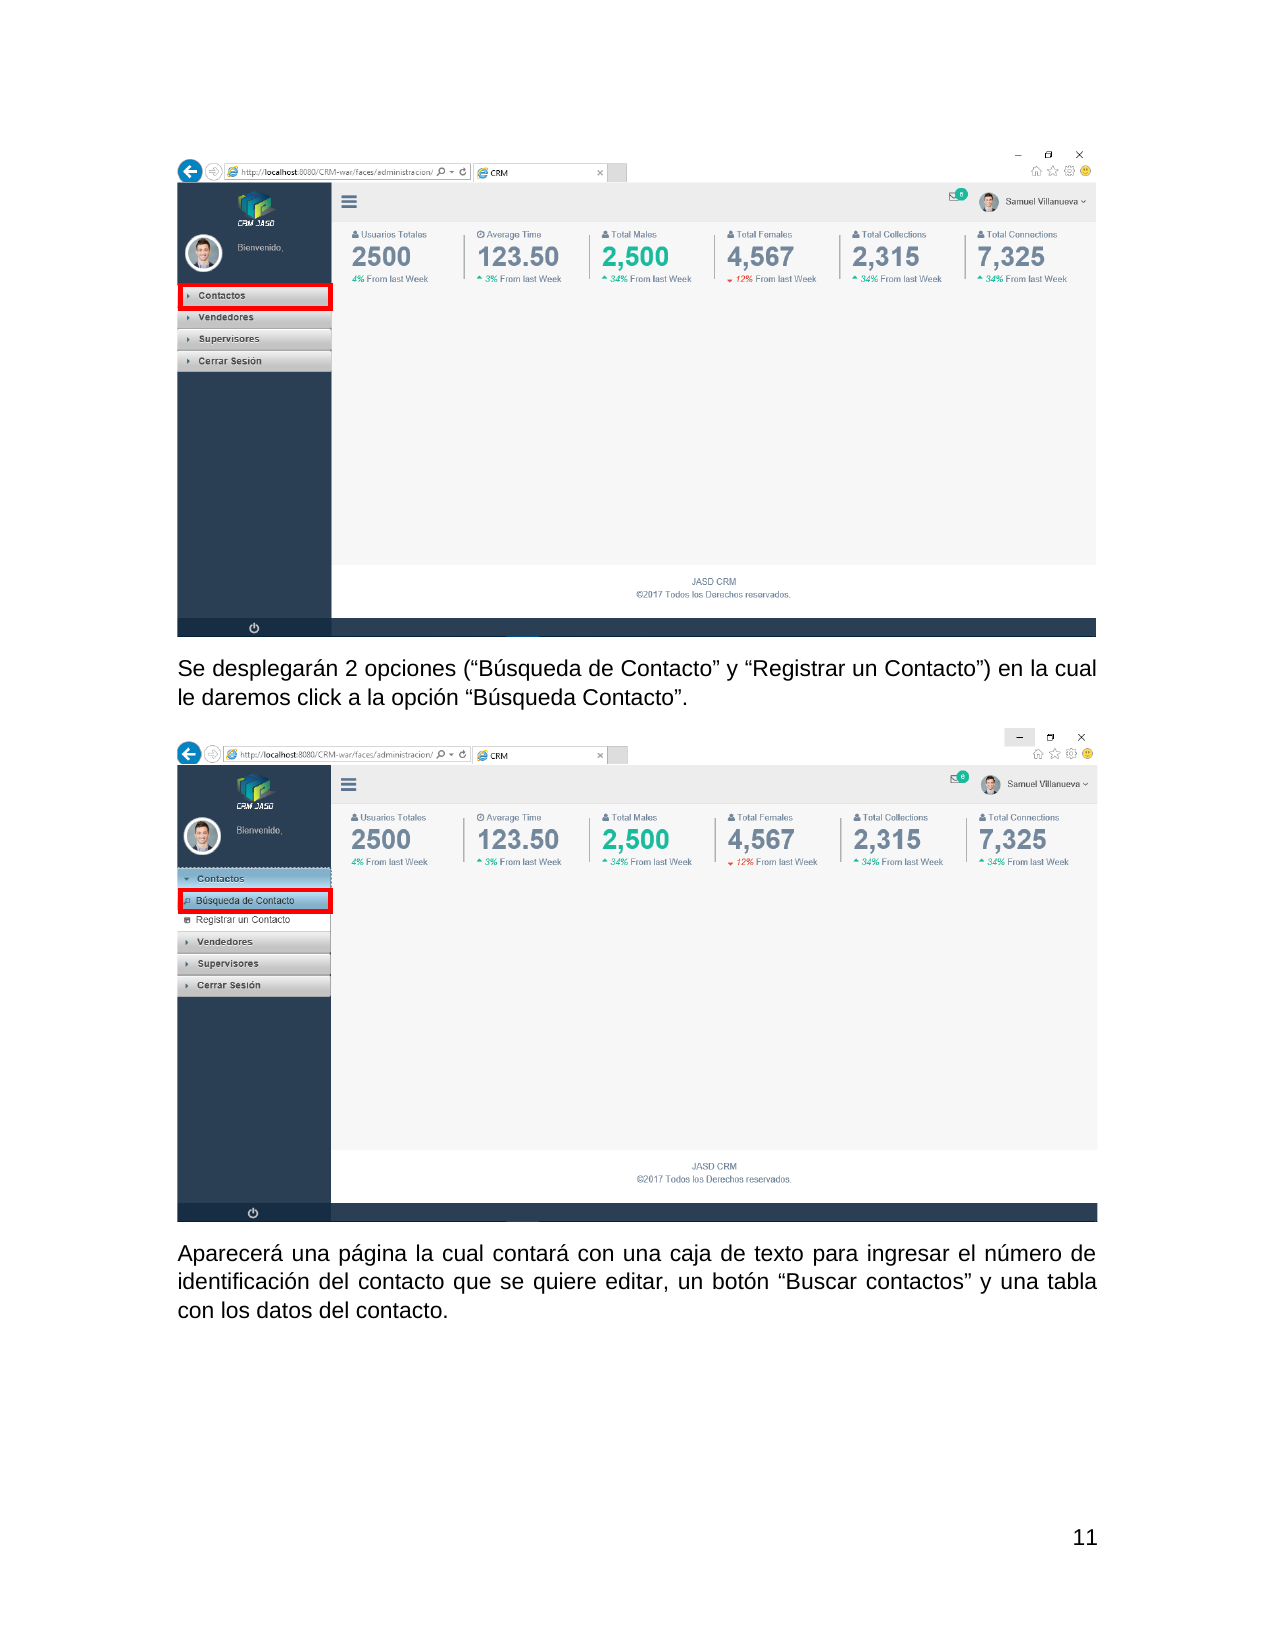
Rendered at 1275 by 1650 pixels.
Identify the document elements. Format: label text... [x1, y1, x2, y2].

text Se desplegarán 2 opciones (“Búsqueda de Contacto” y “Registrar un Contacto”) en la cual le daremos click a la opción “Búsqueda Contacto”. [177, 655, 1098, 710]
picture [183, 749, 195, 759]
picture [177, 728, 1098, 1222]
picture [177, 147, 1096, 637]
text Aparecerá una página la cual contará con una caja de texto para ingresar el número de identificación del contacto que se quiere editar, un botón “Buscar contactos” y una tabla con los datos del contacto. [177, 1240, 1098, 1323]
picture [184, 166, 196, 177]
